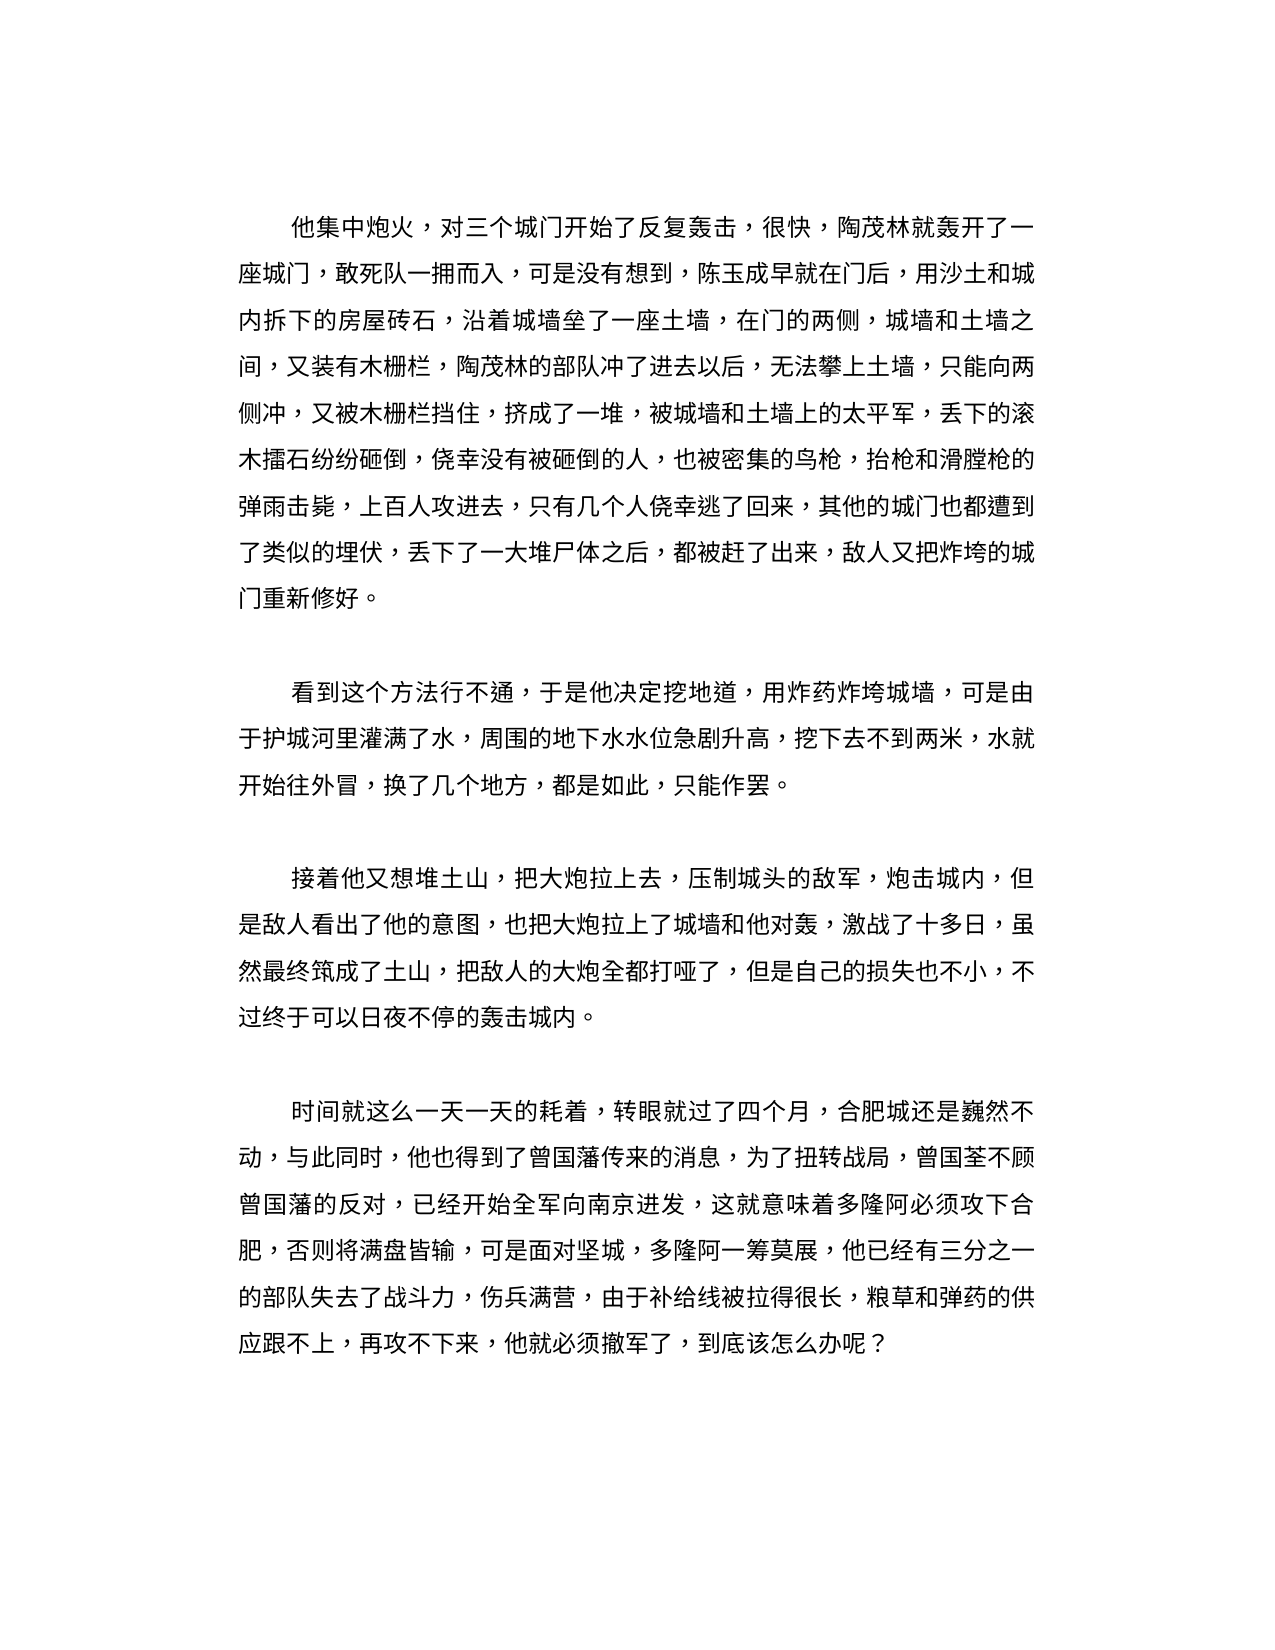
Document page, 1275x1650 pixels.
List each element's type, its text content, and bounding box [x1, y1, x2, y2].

text 他集中炮火，对三个城门开始了反复轰击，很快，陶茂林就轰开了一座城门，敢死队一拥而入，可是没有想到，陈玉成早就在门后，用沙土和城内拆下的房屋砖石，沿着城墙垒了一座土墙，在门的两侧，城墙和土墙之间，又装有木栅栏，陶茂林的部队冲了进去以后，无法攀上土墙，只能向两侧冲，又被木栅栏挡住，挤成了一堆，被城墙和土墙上的太平军，丢下的滚木擂石纷纷砸倒，侥幸没有被砸倒的人，也被密集的鸟枪，抬枪和滑膛枪的弹雨击毙，上百人攻进去，只有几个人侥幸逃了回来，其他的城门也都遭到了类似的埋伏，丢下了一大堆尸体之后，都被赶了出来，敌人又把炸垮的城门重新修好。 [226, 197, 1049, 615]
text 接着他又想堆土山，把大炮拉上去，压制城头的敌军，炮击城内，但是敌人看出了他的意图，也把大炮拉上了城墙和他对轰，激战了十多日，虽然最终筑成了土山，把敌人的大炮全都打哑了，但是自己的损失也不小，不过终于可以日夜不停的轰击城内。 [226, 848, 1049, 1034]
text 看到这个方法行不通，于是他决定挖地道，用炸药炸垮城墙，可是由于护城河里灌满了水，周围的地下水水位急剧升高，挖下去不到两米，水就开始往外冒，换了几个地方，都是如此，只能作罢。 [226, 662, 1049, 801]
text 时间就这么一天一天的耗着，转眼就过了四个月，合肥城还是巍然不动，与此同时，他也得到了曾国藩传来的消息，为了扭转战局，曾国荃不顾曾国藩的反对，已经开始全军向南京进发，这就意味着多隆阿必须攻下合肥，否则将满盘皆输，可是面对坚城，多隆阿一筹莫展，他已经有三分之一的部队失去了战斗力，伤兵满营，由于补给线被拉得很长，粮草和弹药的供应跟不上，再攻不下来，他就必须撤军了，到底该怎么办呢？ [226, 1081, 1049, 1359]
